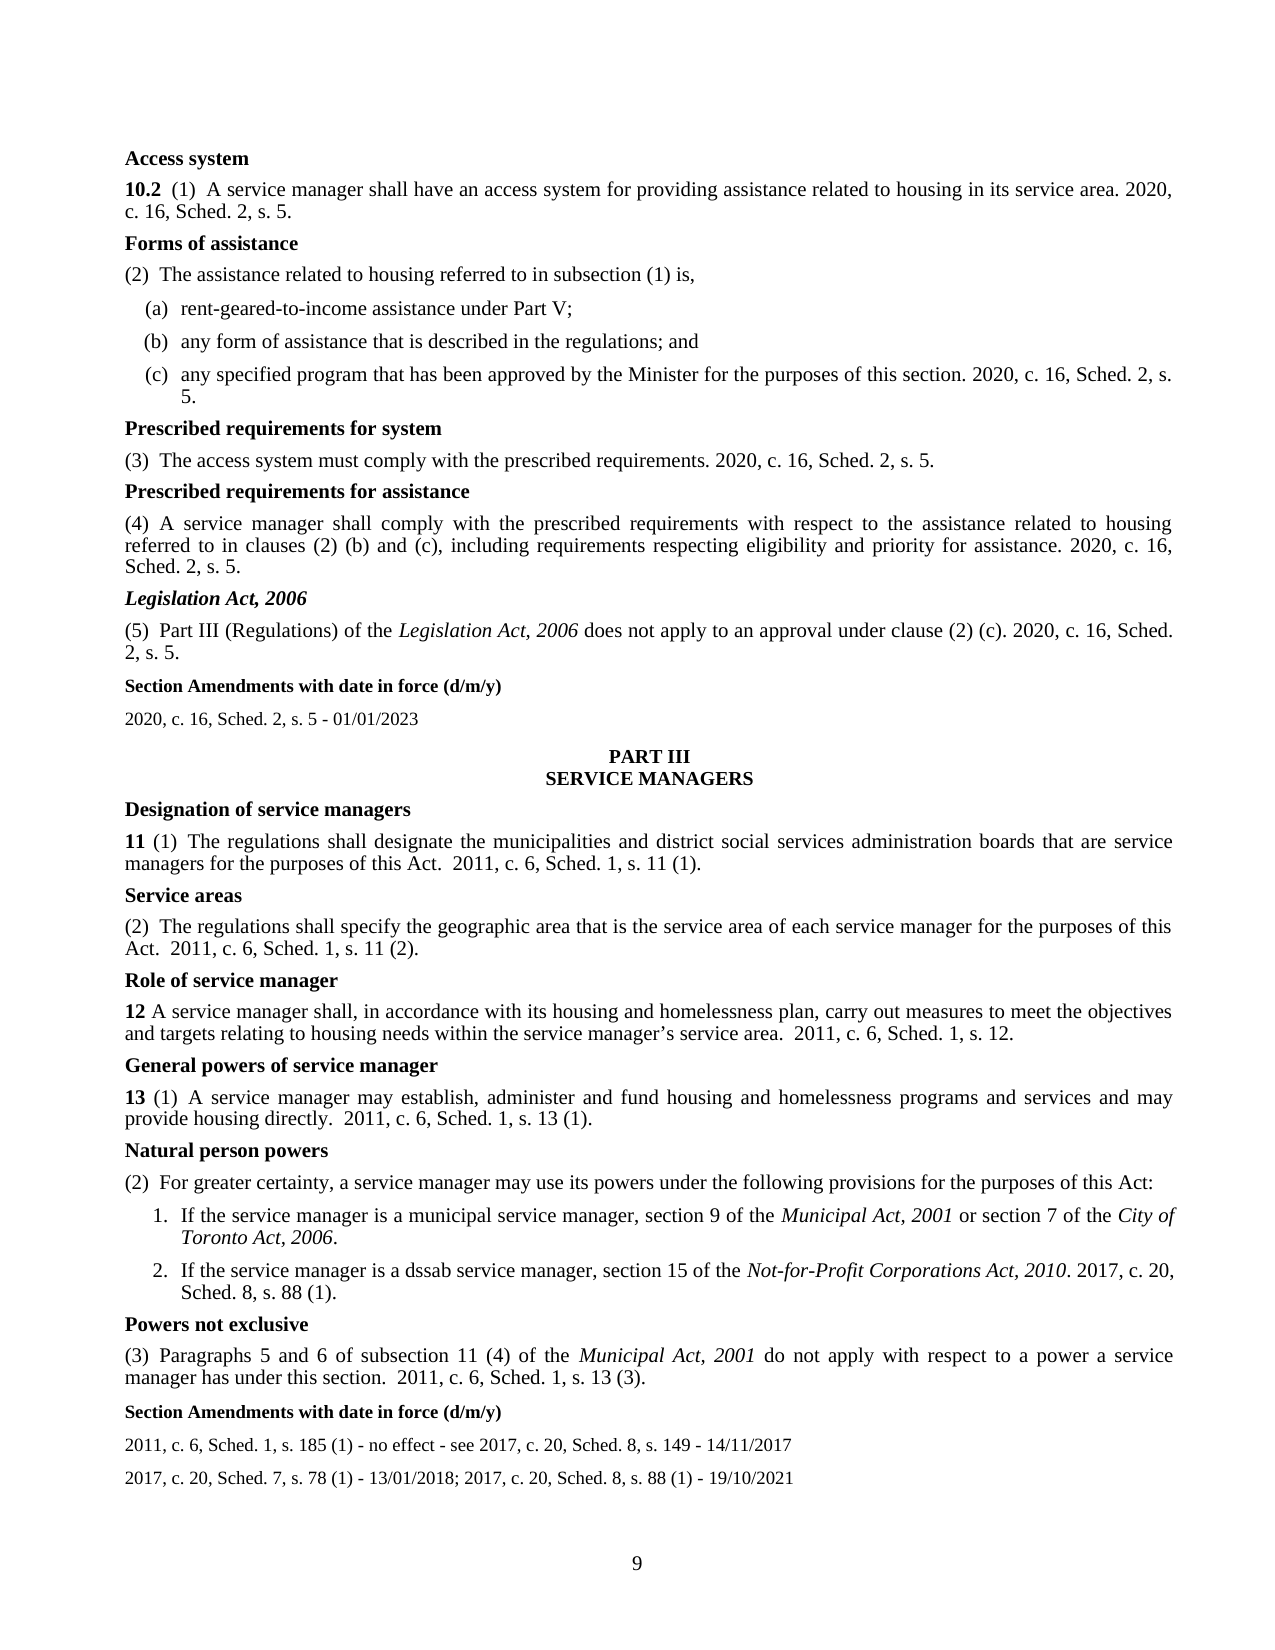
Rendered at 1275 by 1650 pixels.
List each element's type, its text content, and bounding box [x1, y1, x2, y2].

text 1. If the service manager is a municipal service manager, section 9 of the Municipal Act, 2001 or section 7 of the City of Toronto Act, 2006. [124, 1205, 1174, 1249]
text Service areas [124, 887, 1174, 906]
text 11 (1) The regulations shall designate the municipalities and district social services administration boards that are service managers for the purposes of this Act. 2011, c. 6, Sched. 1, s. 11 (1). [124, 831, 1174, 874]
text General powers of service manager [124, 1057, 1174, 1076]
text Section Amendments with date in force (d/m/y) [124, 675, 1174, 697]
text (b) any form of assistance that is described in the regulations; and [124, 331, 1174, 353]
text Prescribed requirements for system [124, 420, 1174, 439]
text (c) any specified program that has been approved by the Minister for the purposes of this section. 2020, c. 16, Sched. 2, s. 5. [124, 364, 1174, 408]
text Section Amendments with date in force (d/m/y) [124, 1401, 1174, 1422]
text 12 A service manager shall, in accordance with its housing and homelessness plan, carry out measures to meet the objectives and targets relating to housing needs within the service manager’s service area. 2011, c. 6, Sched. 1, s. 12. [124, 1001, 1174, 1045]
text (3) Paragraphs 5 and 6 of subsection 11 (4) of the Municipal Act, 2001 do not apply with respect to a power a service manager has under this section. 2011, c. 6, Sched. 1, s. 13 (3). [124, 1346, 1174, 1389]
text Prescribed requirements for assistance [124, 484, 1174, 503]
text 13 (1) A service manager may establish, administer and fund housing and homelessness programs and services and may provide housing directly. 2011, c. 6, Sched. 1, s. 13 (1). [124, 1087, 1174, 1130]
text Designation of service managers [124, 802, 1174, 821]
text 2011, c. 6, Sched. 1, s. 185 (1) - no effect - see 2017, c. 20, Sched. 8, s. 149 - 14/11/2017 [124, 1434, 1174, 1456]
text Part III Service Managers [124, 746, 1174, 789]
text Role of service manager [124, 972, 1174, 991]
text Access system [124, 150, 1174, 169]
text (2) The regulations shall specify the geographic area that is the service area of each service manager for the purposes of this Act. 2011, c. 6, Sched. 1, s. 11 (2). [124, 916, 1174, 960]
text 2020, c. 16, Sched. 2, s. 5 - 01/01/2023 [124, 708, 1174, 730]
text (3) The access system must comply with the prescribed requirements. 2020, c. 16, Sched. 2, s. 5. [124, 449, 1174, 471]
text (2) For greater certainty, a service manager may use its powers under the following provisions for the purposes of this Act: [124, 1172, 1174, 1194]
text (4) A service manager shall comply with the prescribed requirements with respect to the assistance related to housing referred to in clauses (2) (b) and (c), including requirements respecting eligibility and priority for assistance. 2020, c. 16, Sched. 2, s. 5. [124, 513, 1174, 578]
text (2) The assistance related to housing referred to in subsection (1) is, [124, 264, 1174, 286]
text (5) Part III (Regulations) of the Legislation Act, 2006 does not apply to an approval under clause (2) (c). 2020, c. 16, Sched. 2, s. 5. [124, 620, 1174, 663]
text 2017, c. 20, Sched. 7, s. 78 (1) - 13/01/2018; 2017, c. 20, Sched. 8, s. 88 (1) - 19/10/2021 [124, 1467, 1174, 1489]
text Natural person powers [124, 1143, 1174, 1161]
text Legislation Act, 2006 [124, 591, 1174, 609]
text (a) rent-geared-to-income assistance under Part V; [124, 298, 1174, 319]
text 10.2 (1) A service manager shall have an access system for providing assistance related to housing in its service area. 2020, c. 16, Sched. 2, s. 5. [124, 179, 1174, 223]
text Forms of assistance [124, 235, 1174, 254]
text 2. If the service manager is a dssab service manager, section 15 of the Not-for-Profit Corporations Act, 2010. 2017, c. 20, Sched. 8, s. 88 (1). [124, 1260, 1174, 1304]
text Powers not exclusive [124, 1316, 1174, 1335]
